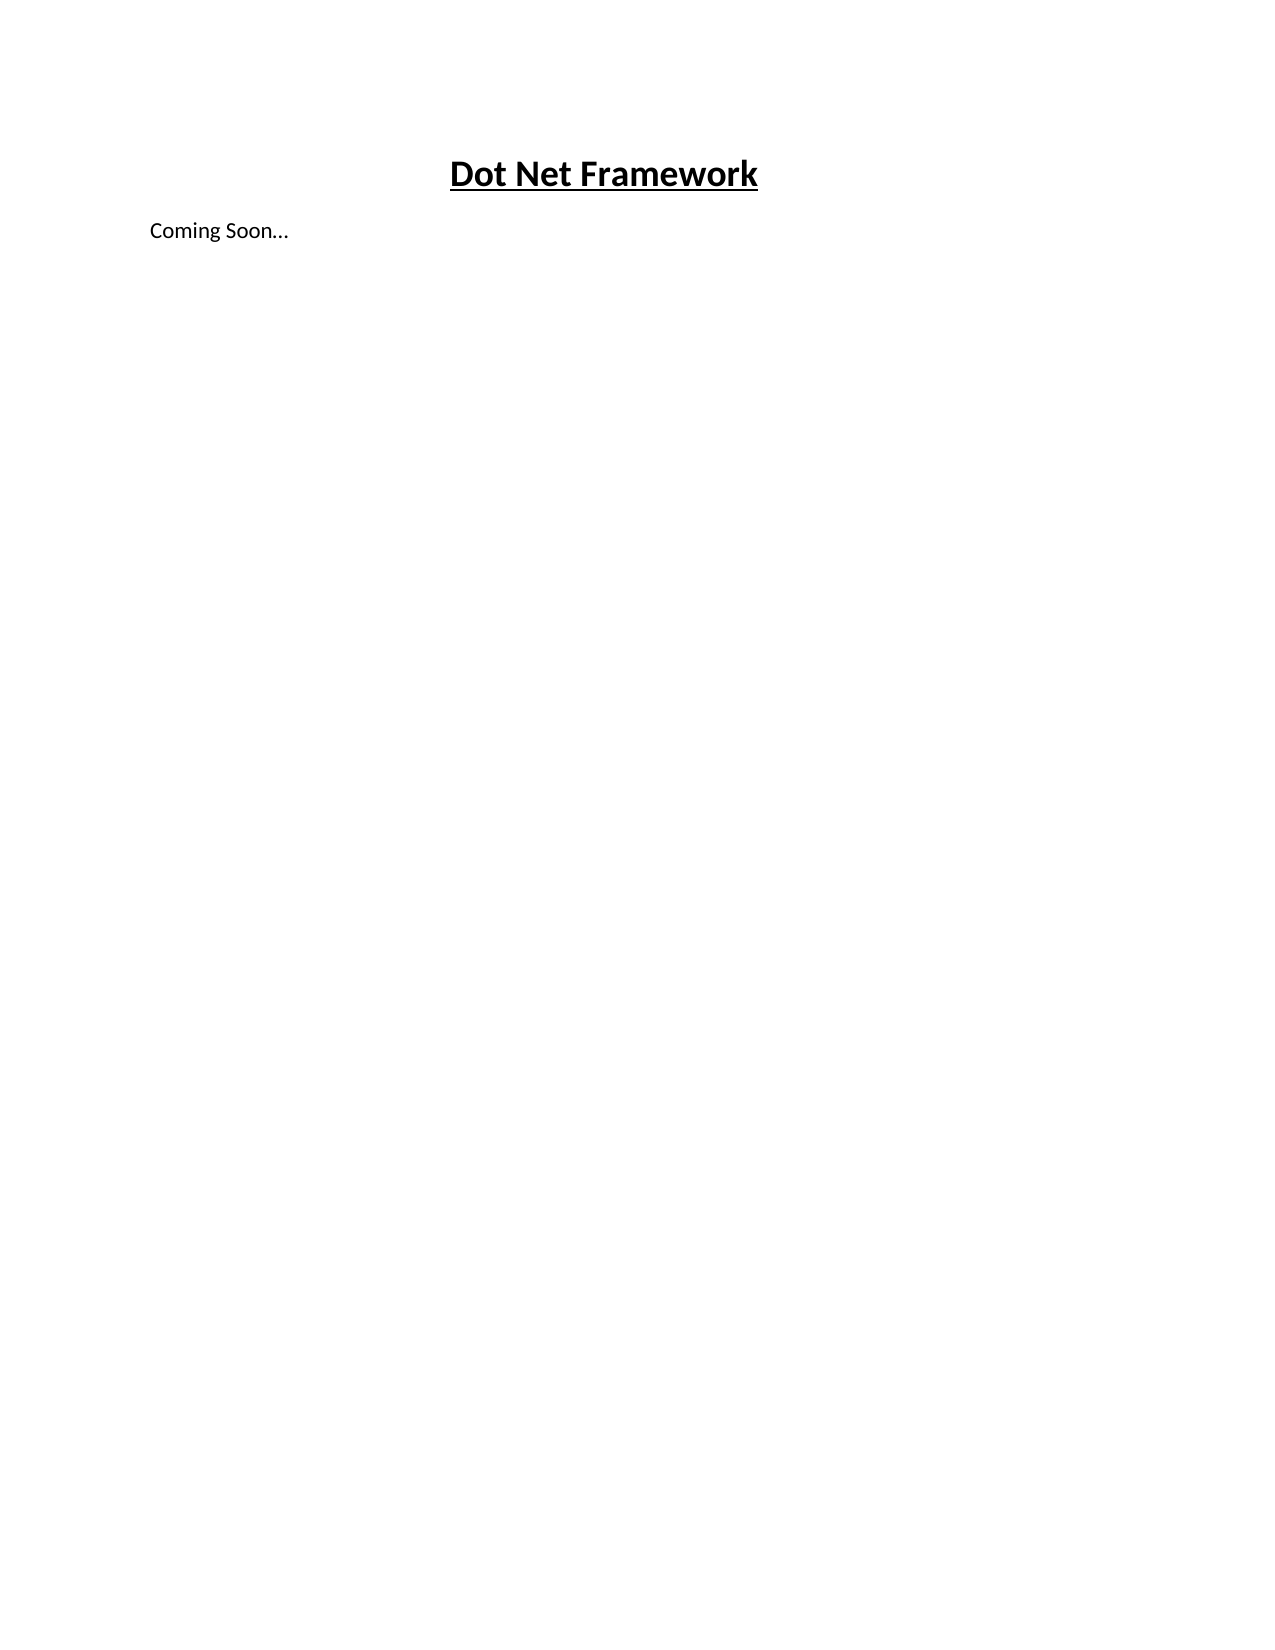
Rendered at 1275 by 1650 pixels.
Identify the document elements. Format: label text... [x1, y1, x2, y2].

text Dot Net Framework [418, 150, 1125, 196]
text Coming Soon… [150, 216, 1125, 244]
